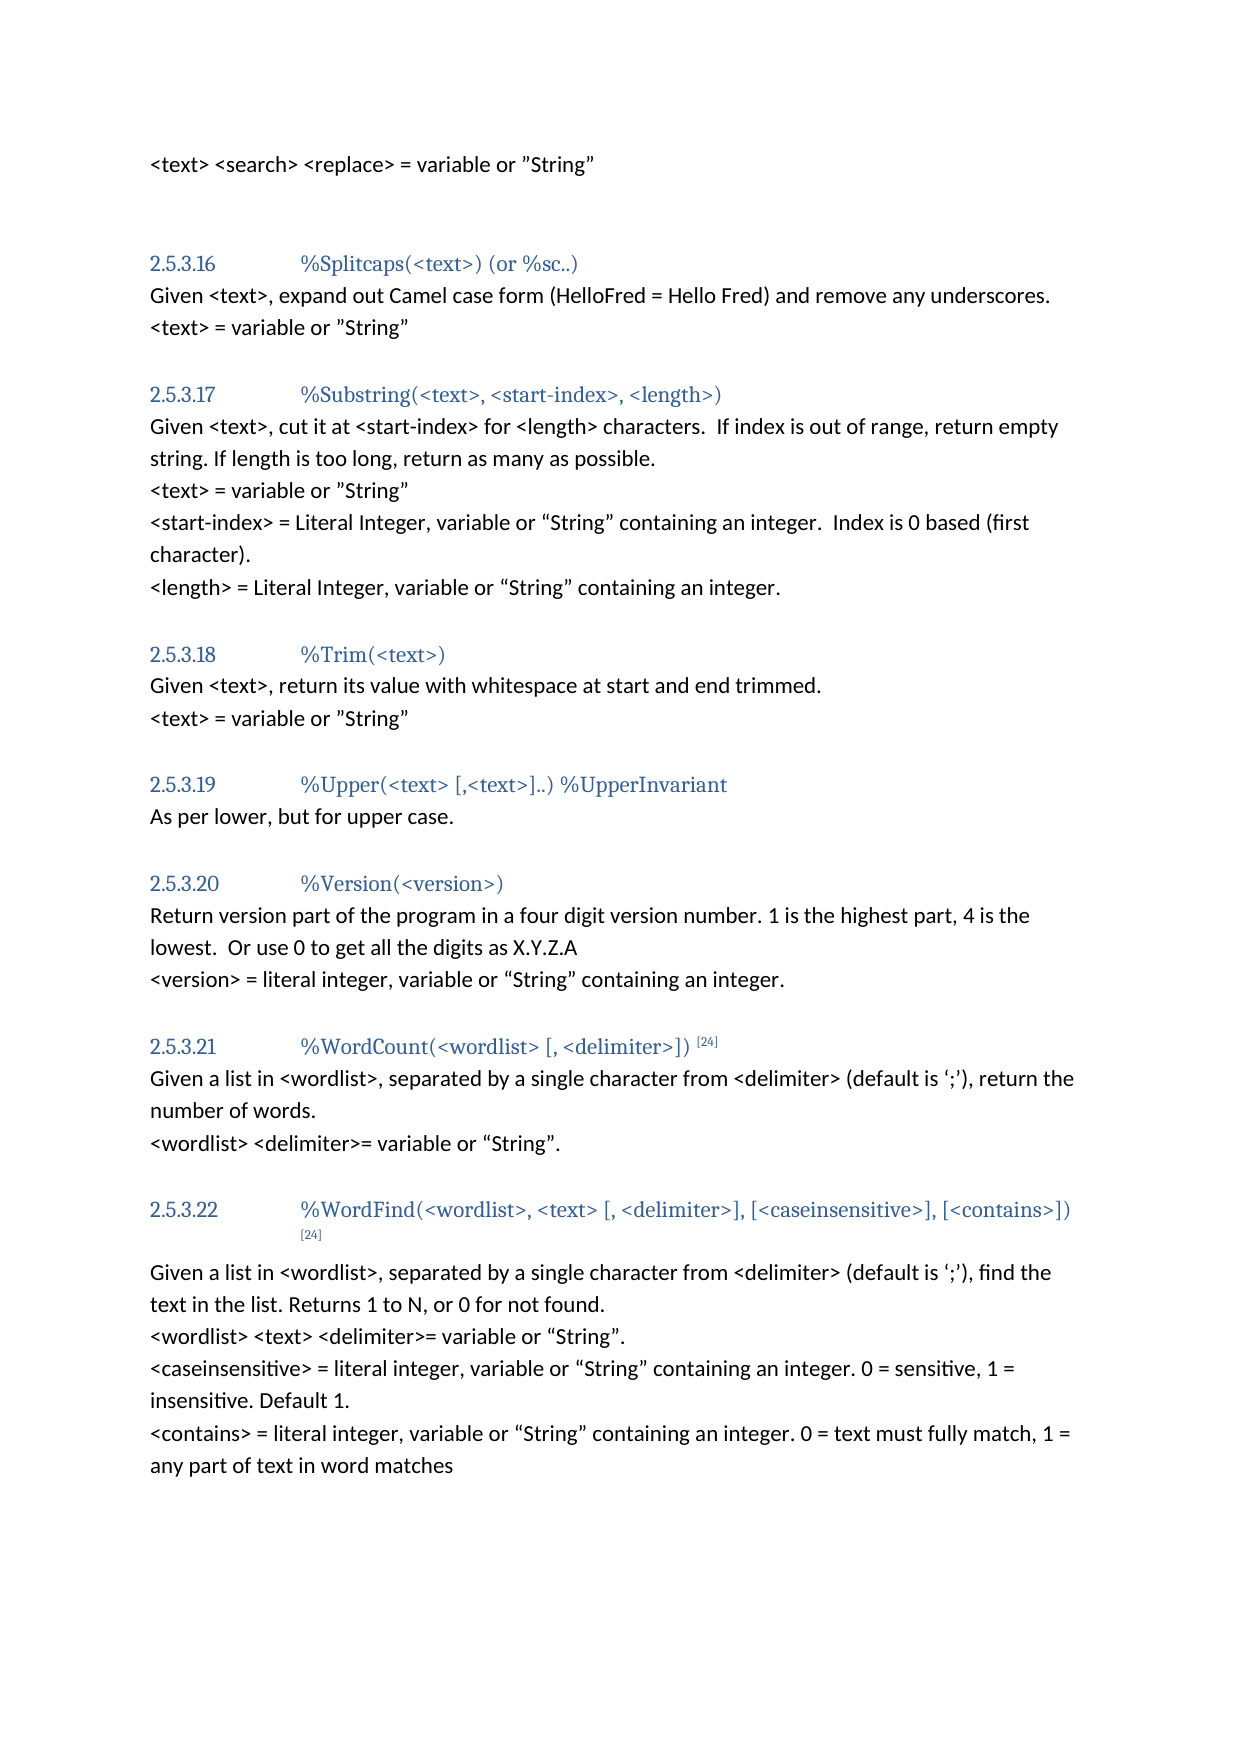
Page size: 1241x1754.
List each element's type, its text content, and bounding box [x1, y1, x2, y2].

text <wordlist> <delimiter>= variable or “String”. [150, 1129, 1090, 1157]
text <text> = variable or ”String” [150, 476, 1090, 504]
text Given a list in <wordlist>, separated by a single character from <delimiter> (default is ‘;’), return the number of words. [150, 1064, 1090, 1124]
text <text> = variable or ”String” [150, 704, 1090, 732]
text <contains> = literal integer, variable or “String” containing an integer. 0 = text must fully match, 1 = any part of text in word matches [150, 1419, 1090, 1479]
text Given <text>, expand out Camel case form (HelloFred = Hello Fred) and remove any underscores. [150, 281, 1090, 309]
text <start-index> = Literal Integer, variable or “String” containing an integer. Index is 0 based (first character). [150, 508, 1090, 569]
text Return version part of the program in a four digit version number. 1 is the highest part, 4 is the lowest. Or use 0 to get all the digits as X.Y.Z.A [150, 901, 1090, 961]
subtitle %Trim(<text>) [150, 641, 1090, 668]
subtitle %WordFind(<wordlist>, <text> [, <delimiter>], [<caseinsensitive>], [<contains>]) [24] [150, 1197, 1090, 1254]
text <version> = literal integer, variable or “String” containing an integer. [150, 966, 1090, 994]
text <wordlist> <text> <delimiter>= variable or “String”. [150, 1322, 1090, 1350]
subtitle %Substring(<text>, <start-index>, <length>) [150, 382, 1090, 408]
text <length> = Literal Integer, variable or “String” containing an integer. [150, 573, 1090, 601]
text <text> = variable or ”String” [150, 313, 1090, 341]
subtitle %Version(<version>) [150, 871, 1090, 897]
text Given <text>, return its value with whitespace at start and end trimmed. [150, 672, 1090, 699]
text <caseinsensitive> = literal integer, variable or “String” containing an integer. 0 = sensitive, 1 = insensitive. Default 1. [150, 1354, 1090, 1414]
text <text> <search> <replace> = variable or ”String” [150, 150, 1090, 178]
text Given <text>, cut it at <start-index> for <length> characters. If index is out of range, return empty string. If length is too long, return as many as possible. [150, 412, 1090, 472]
subtitle %Upper(<text> [,<text>]..) %UpperInvariant [150, 772, 1090, 799]
text As per lower, but for upper case. [150, 802, 1090, 831]
subtitle %Splitcaps(<text>) (or %sc..) [150, 251, 1090, 277]
subtitle %WordCount(<wordlist> [, <delimiter>]) [24] [150, 1034, 1090, 1061]
text Given a list in <wordlist>, separated by a single character from <delimiter> (default is ‘;’), find the text in the list. Returns 1 to N, or 0 for not found. [150, 1258, 1090, 1318]
